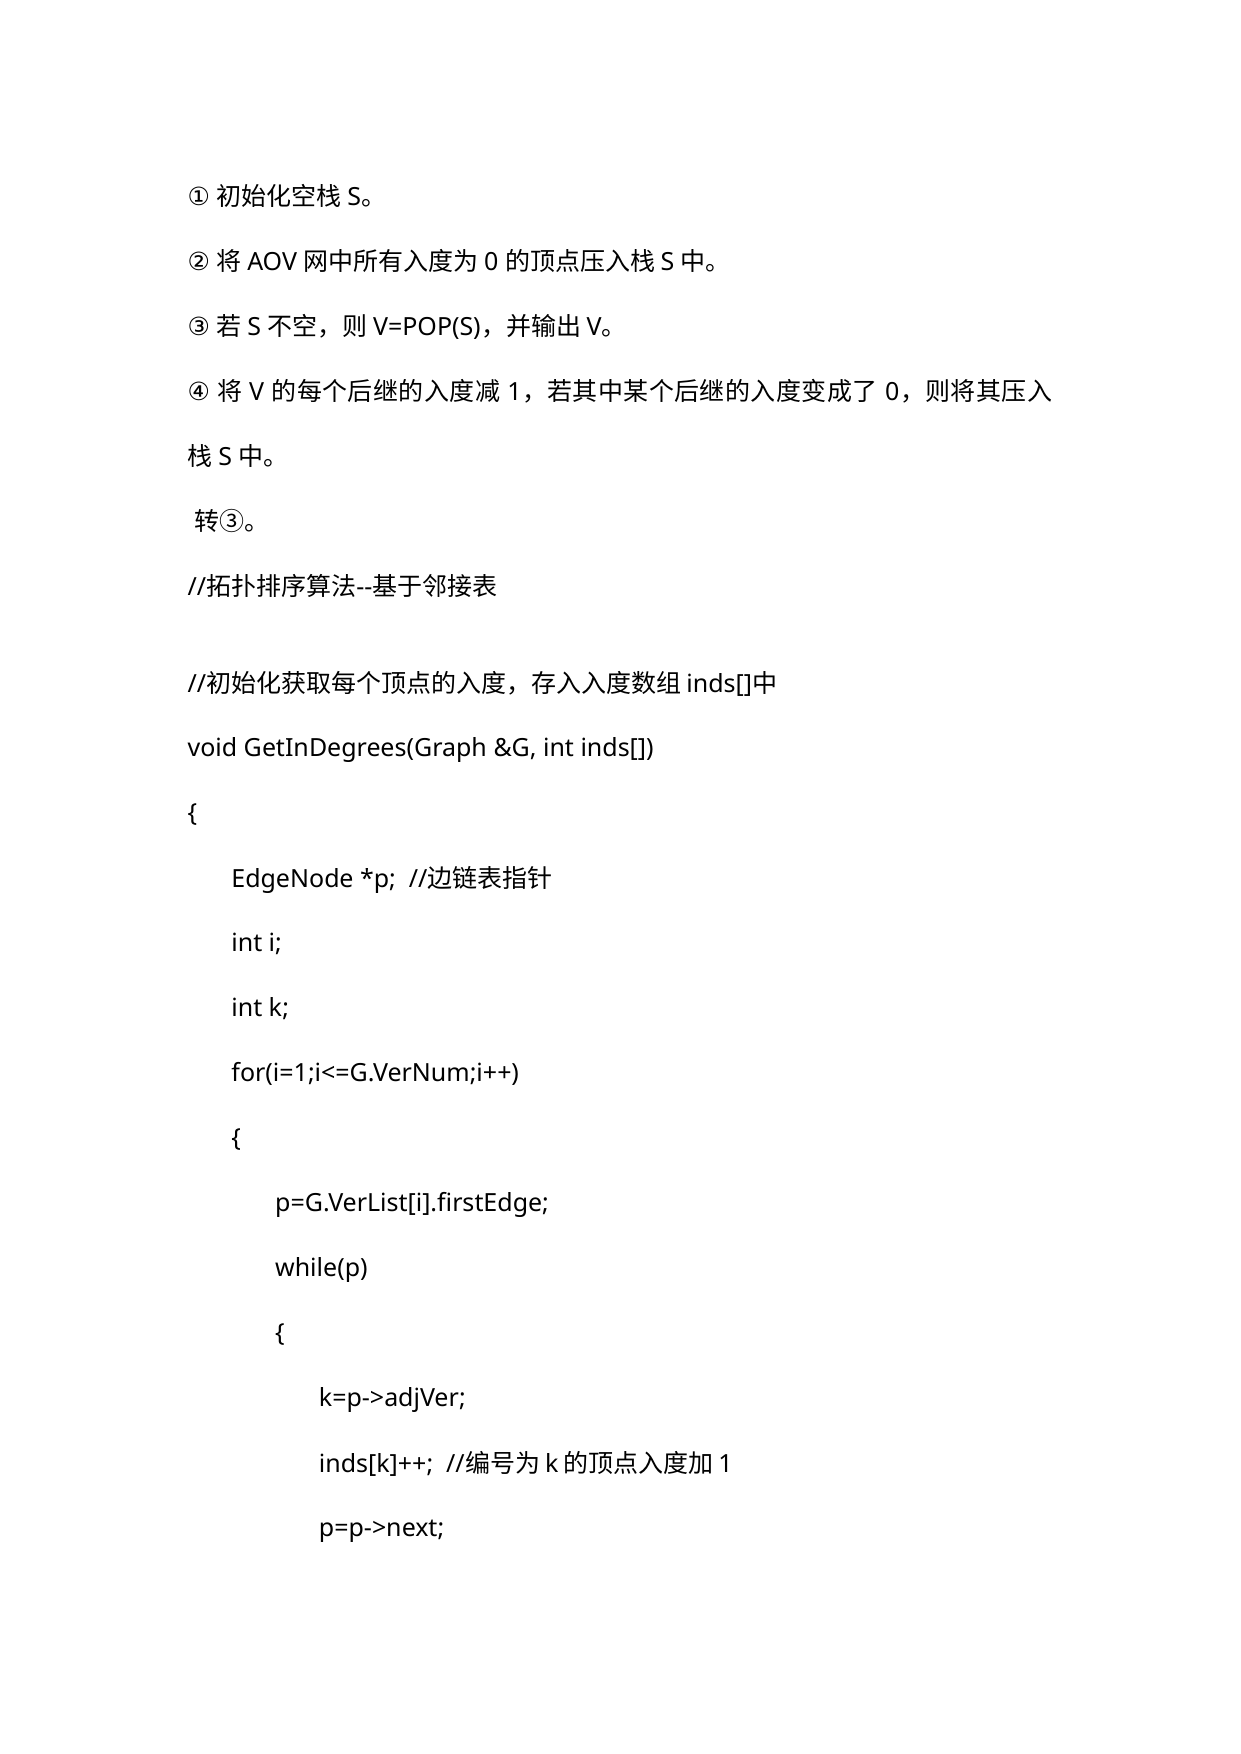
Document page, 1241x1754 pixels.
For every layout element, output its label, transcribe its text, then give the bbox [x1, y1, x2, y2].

text //拓扑排序算法--基于邻接表 [187, 552, 1053, 617]
text p=G.VerList[i].firstEdge; [187, 1169, 1053, 1234]
text { [187, 1104, 1053, 1169]
text inds[k]++; //编号为k的顶点入度加1 [187, 1429, 1053, 1494]
text for(i=1;i<=G.VerNum;i++) [187, 1039, 1053, 1104]
text //初始化获取每个顶点的入度，存入入度数组inds[]中 [187, 649, 1053, 714]
text { [187, 779, 1053, 844]
text ③ 若 S 不空，则 V=POP(S)，并输出 V。 [187, 292, 1053, 357]
text p=p->next; [187, 1494, 1053, 1559]
text ④ 将 V 的每个后继的入度减 1，若其中某个后继的入度变成了 0，则将其压入栈 S 中。 [187, 357, 1053, 487]
text int k; [187, 974, 1053, 1039]
text EdgeNode *p; //边链表指针 [187, 844, 1053, 909]
text ② 将 AOV 网中所有入度为 0 的顶点压入栈 S 中。 [187, 227, 1053, 292]
text 转③。 [187, 487, 1053, 552]
text k=p->adjVer; [187, 1364, 1053, 1429]
text { [187, 1299, 1053, 1364]
text ① 初始化空栈 S。 [187, 162, 1053, 227]
text void GetInDegrees(Graph &G, int inds[]) [187, 714, 1053, 779]
text int i; [187, 909, 1053, 974]
text while(p) [187, 1234, 1053, 1299]
